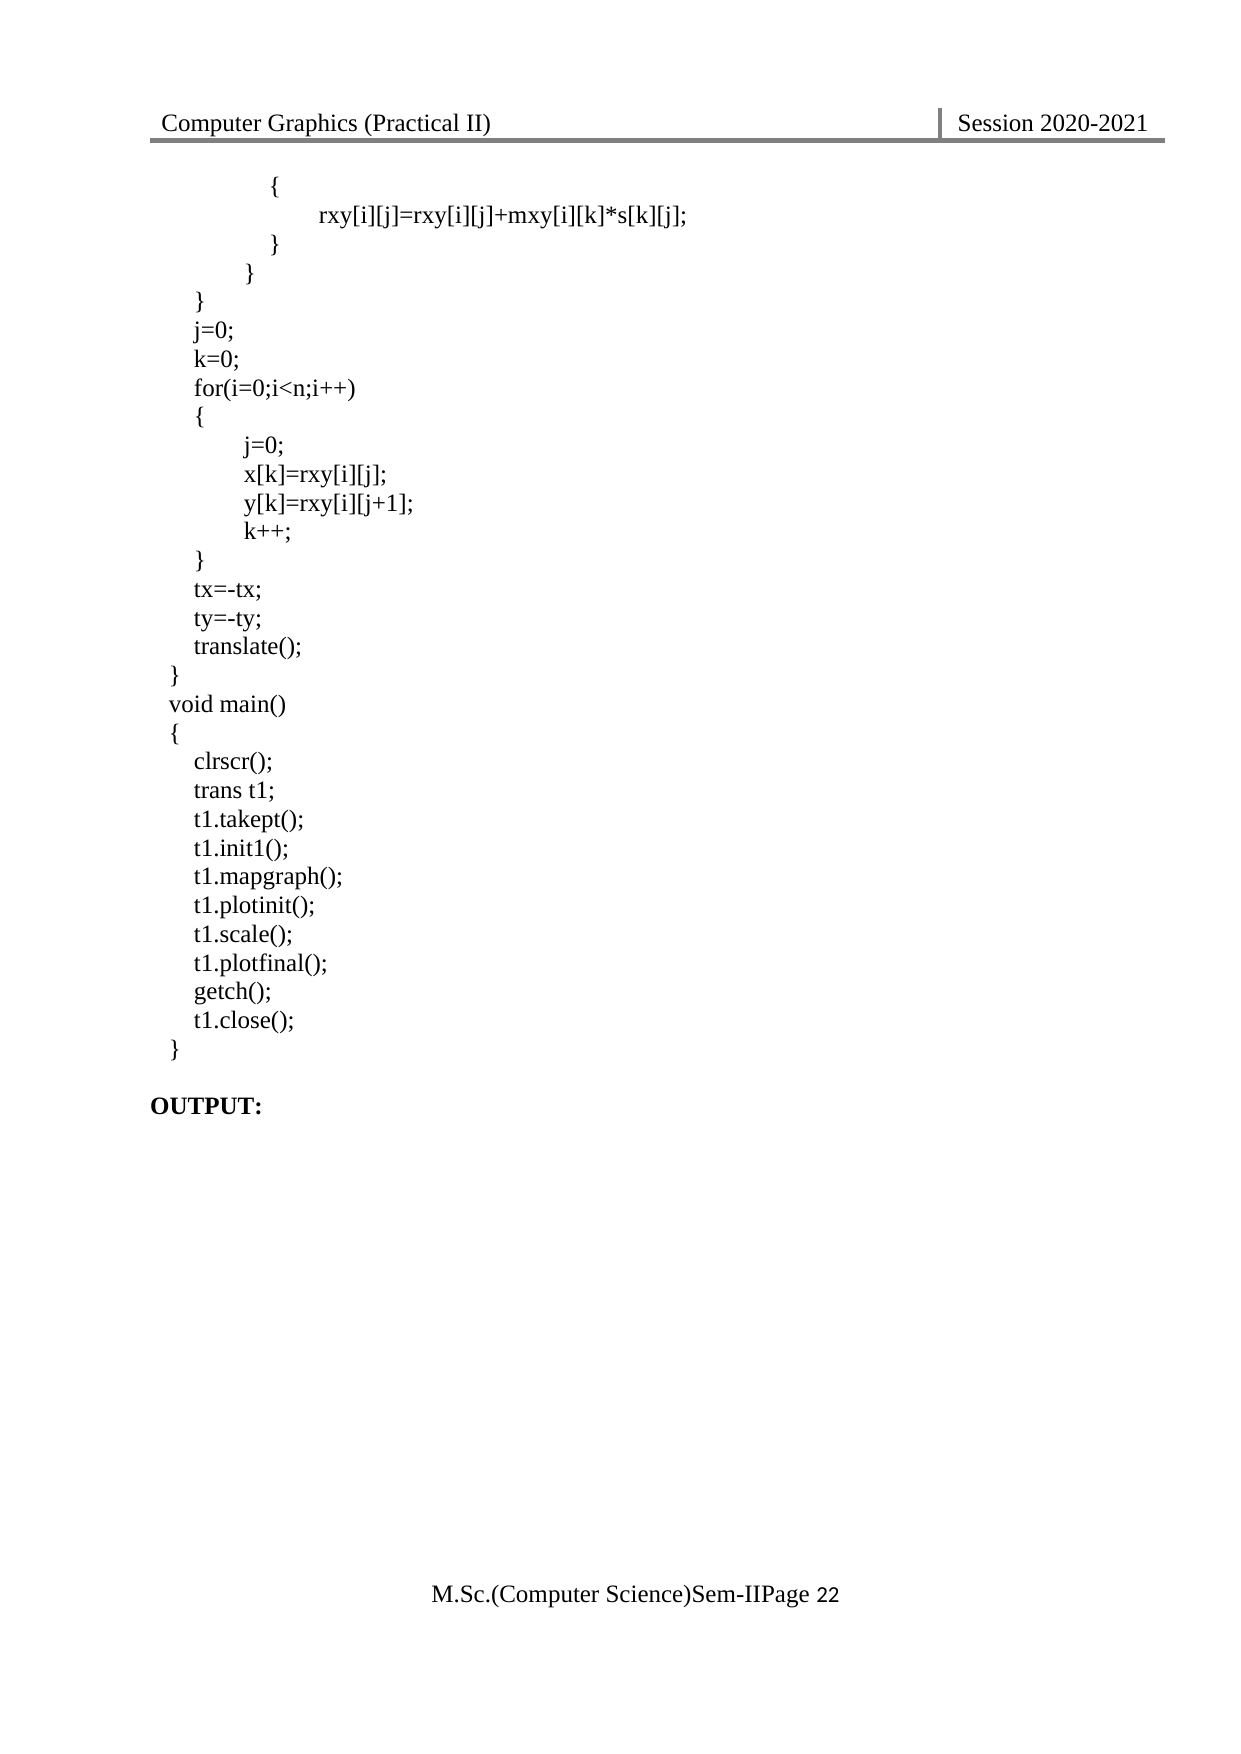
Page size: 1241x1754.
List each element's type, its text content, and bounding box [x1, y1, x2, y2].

text } [150, 286, 1090, 315]
text { [150, 718, 1090, 746]
text k++; [150, 516, 1090, 545]
text void main() [150, 689, 1090, 718]
text t1.close(); [150, 1005, 1090, 1034]
text } [150, 545, 1090, 574]
text } [150, 258, 1090, 286]
text t1.plotfinal(); [150, 948, 1090, 976]
text j=0; [150, 315, 1090, 344]
text getch(); [150, 976, 1090, 1005]
text clrscr(); [150, 746, 1090, 775]
text } [150, 660, 1090, 689]
text y[k]=rxy[i][j+1]; [150, 488, 1090, 516]
text t1.init1(); [150, 833, 1090, 861]
text k=0; [150, 344, 1090, 373]
text x[k]=rxy[i][j]; [150, 459, 1090, 488]
text t1.plotinit(); [150, 890, 1090, 919]
text OUTPUT: [150, 1091, 1090, 1120]
text t1.takept(); [150, 804, 1090, 833]
text } [150, 1034, 1090, 1063]
text ty=-ty; [150, 603, 1090, 631]
text j=0; [150, 430, 1090, 459]
text translate(); [150, 631, 1090, 660]
text trans t1; [150, 775, 1090, 804]
text { [150, 401, 1090, 430]
text } [150, 229, 1090, 258]
text { [150, 171, 1090, 200]
text tx=-tx; [150, 574, 1090, 603]
text t1.mapgraph(); [150, 861, 1090, 890]
text rxy[i][j]=rxy[i][j]+mxy[i][k]*s[k][j]; [150, 200, 1090, 229]
text for(i=0;i<n;i++) [150, 373, 1090, 401]
text t1.scale(); [150, 919, 1090, 948]
